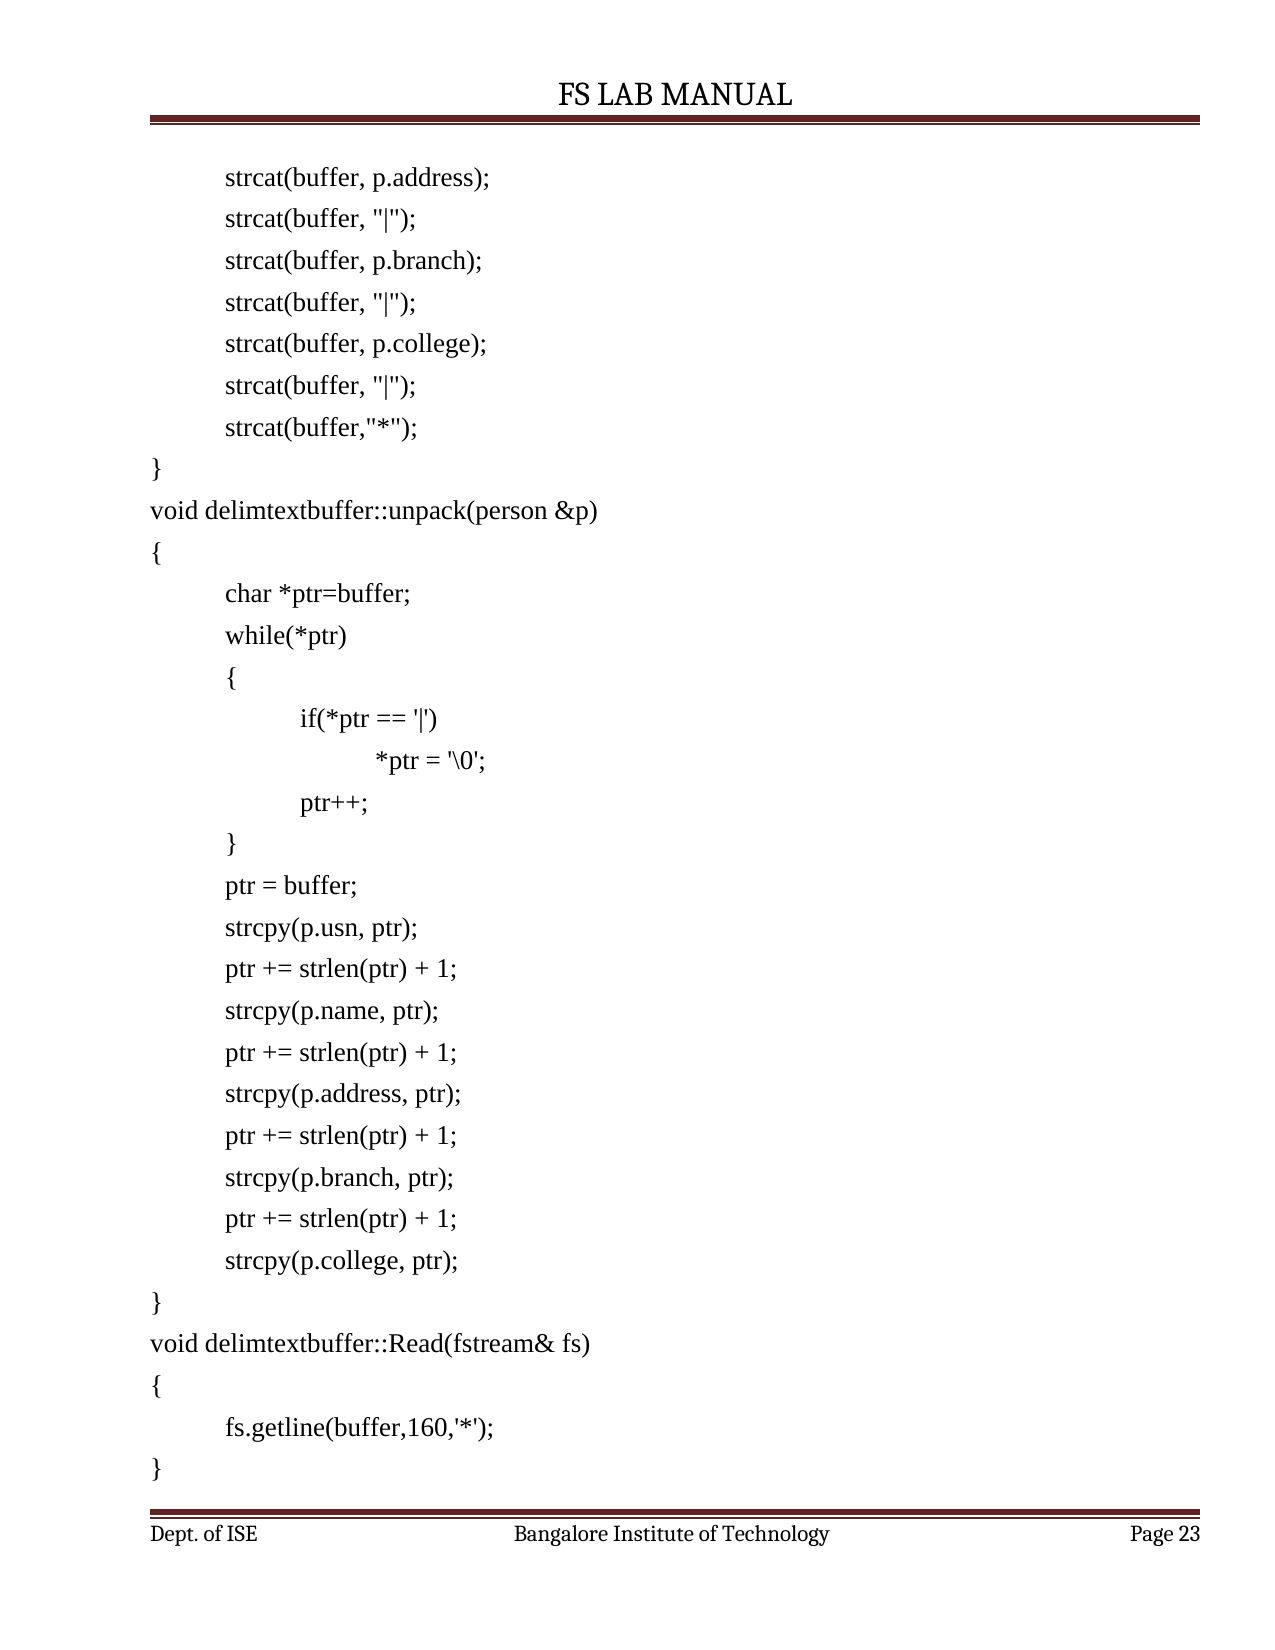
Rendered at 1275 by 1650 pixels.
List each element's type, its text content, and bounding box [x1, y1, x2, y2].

text strcat(buffer, "|"); [150, 361, 1200, 403]
text ptr += strlen(ptr) + 1; [150, 1028, 1200, 1069]
text char *ptr=buffer; [150, 569, 1200, 611]
text strcat(buffer, p.address); [150, 153, 1200, 194]
text } [150, 444, 1200, 486]
text } [150, 1444, 1200, 1486]
text if(*ptr == '|') [150, 694, 1200, 736]
text while(*ptr) [150, 611, 1200, 653]
text *ptr = '\0'; [150, 736, 1200, 778]
text ptr += strlen(ptr) + 1; [150, 1111, 1200, 1153]
text strcpy(p.address, ptr); [150, 1069, 1200, 1111]
text fs.getline(buffer,160,'*'); [150, 1403, 1200, 1444]
text strcat(buffer, p.branch); [150, 236, 1200, 278]
text ptr += strlen(ptr) + 1; [150, 1194, 1200, 1236]
text strcpy(p.college, ptr); [150, 1236, 1200, 1278]
text ptr += strlen(ptr) + 1; [150, 944, 1200, 986]
text } [150, 1278, 1200, 1319]
text strcpy(p.usn, ptr); [150, 903, 1200, 944]
text { [150, 528, 1200, 569]
text strcpy(p.name, ptr); [150, 986, 1200, 1028]
text { [150, 653, 1200, 694]
text void delimtextbuffer::unpack(person &p) [150, 486, 1200, 528]
text ptr++; [150, 778, 1200, 819]
text ptr = buffer; [150, 861, 1200, 903]
text strcat(buffer, "|"); [150, 278, 1200, 319]
text strcat(buffer, "|"); [150, 194, 1200, 236]
text { [150, 1361, 1200, 1403]
text strcat(buffer, p.college); [150, 319, 1200, 361]
text strcat(buffer,"*"); [150, 403, 1200, 444]
text void delimtextbuffer::Read(fstream& fs) [150, 1319, 1200, 1361]
text strcpy(p.branch, ptr); [150, 1153, 1200, 1194]
text } [150, 819, 1200, 861]
